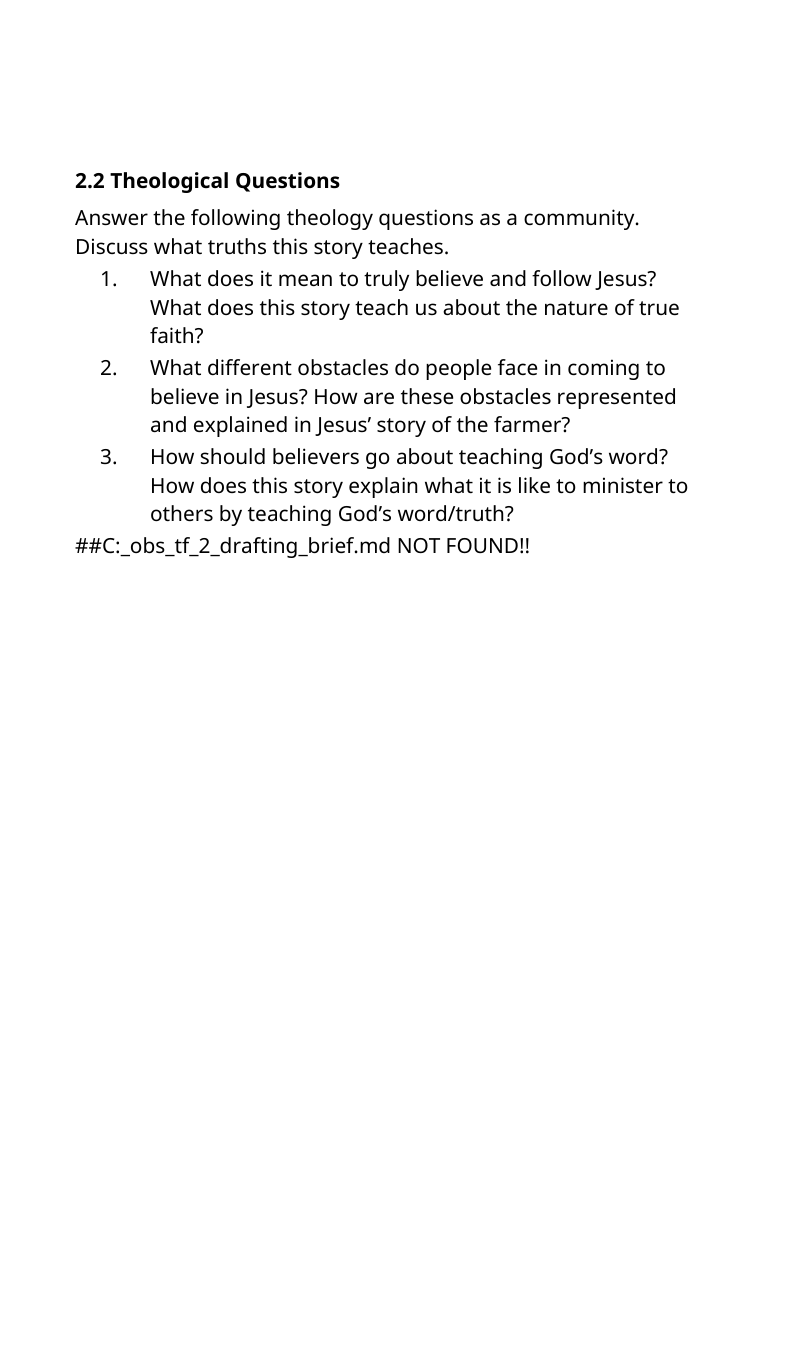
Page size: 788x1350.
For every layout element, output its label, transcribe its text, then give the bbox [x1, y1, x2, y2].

list How should believers go about teaching God’s word? How does this story explain what it is like to minister to others by teaching God’s word/truth? [100, 443, 712, 528]
list What does it mean to truly believe and follow Jesus? What does this story teach us about the nature of true faith? [100, 264, 712, 350]
text ##C:_obs_tf_2_drafting_brief.md NOT FOUND!! [75, 532, 712, 560]
text Answer the following theology questions as a community. Discuss what truths this story teaches. [75, 203, 712, 260]
subtitle 2.2 Theological Questions [75, 167, 712, 195]
list What different obstacles do people face in coming to believe in Jesus? How are these obstacles represented and explained in Jesus’ story of the farmer? [100, 353, 712, 439]
